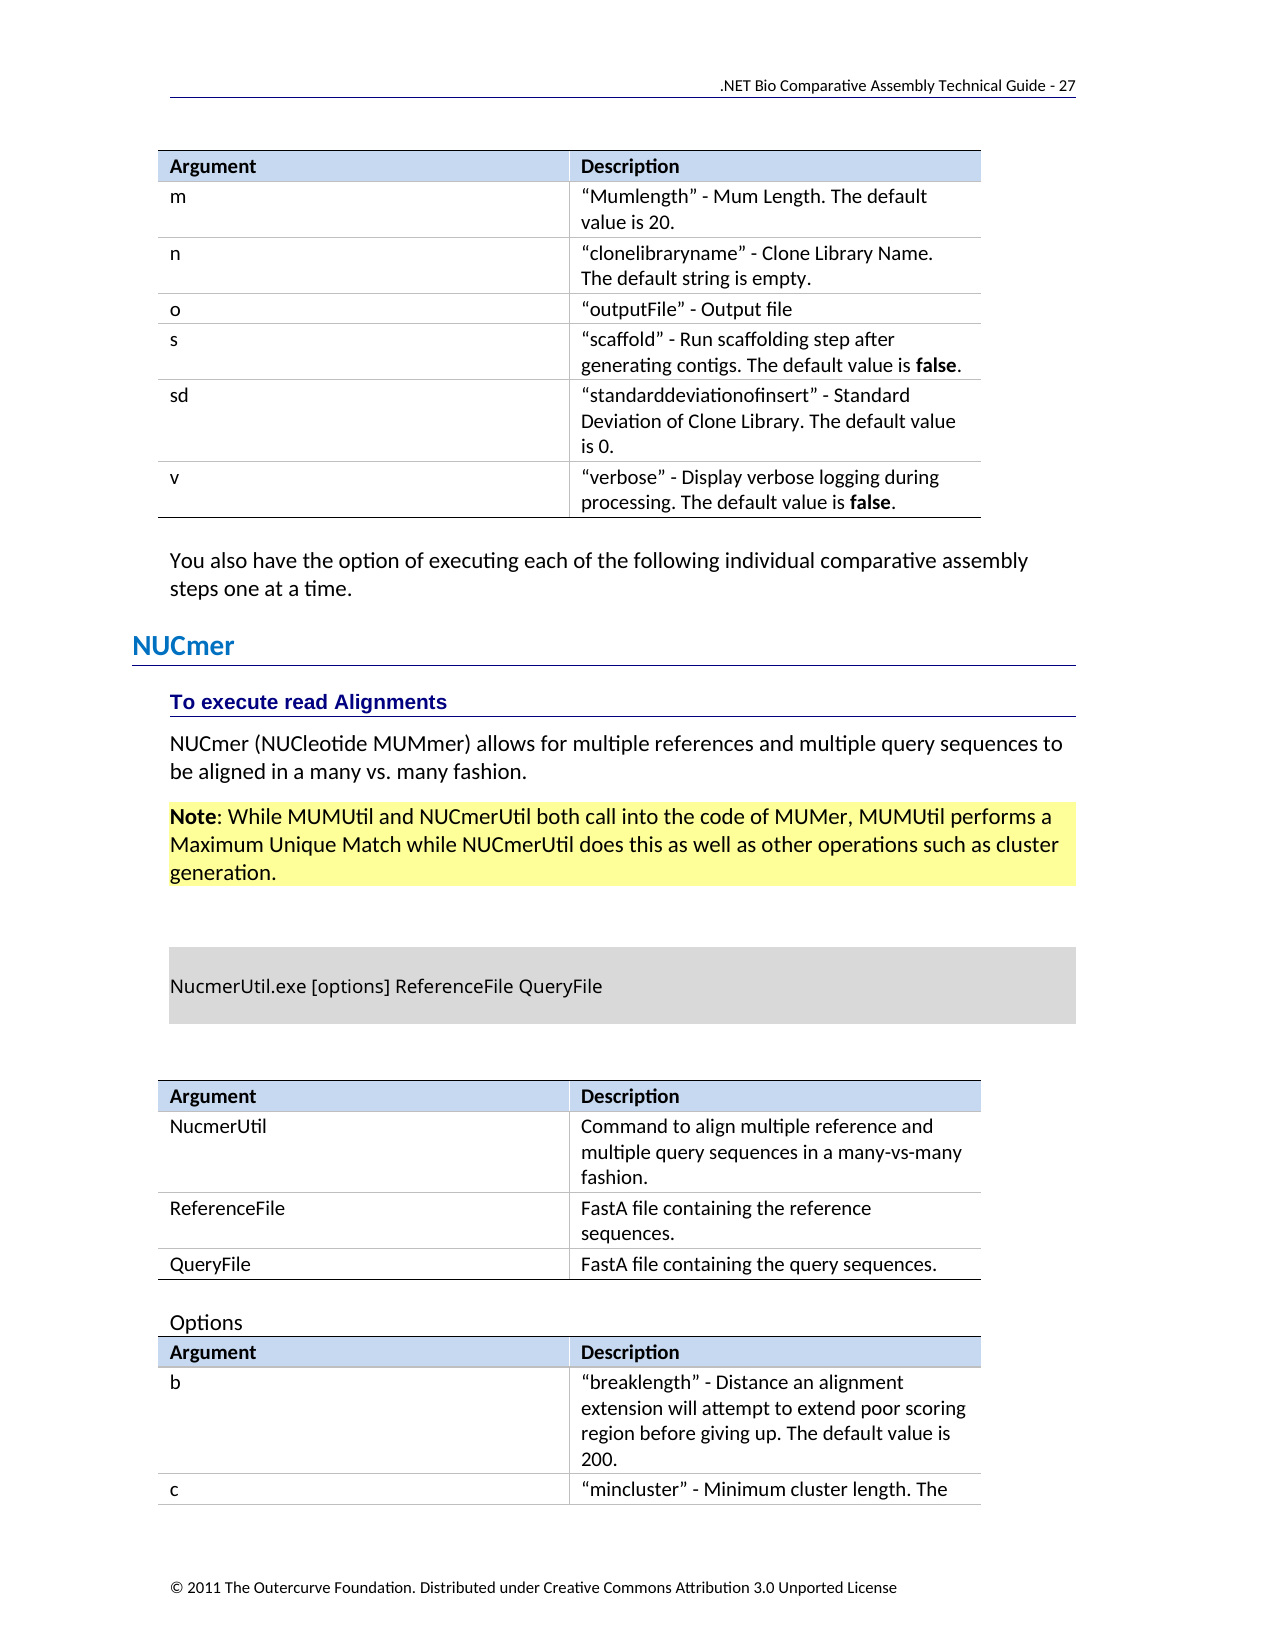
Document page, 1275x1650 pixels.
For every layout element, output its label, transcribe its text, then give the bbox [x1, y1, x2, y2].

table_cell m [158, 182, 569, 237]
table_cell “Mumlength” - Mum Length. The default value is 20. [570, 182, 981, 237]
table_header Description [570, 1337, 981, 1366]
table_cell “standarddeviationofinsert” - Standard Deviation of Clone Library. The default value is 0. [570, 380, 981, 461]
table_cell QueryFile [158, 1249, 569, 1279]
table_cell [570, 1474, 981, 1504]
table_cell FastA file containing the reference sequences. [570, 1193, 981, 1248]
text You also have the option of executing each of the following individual comparative assembly steps one at a time. [169, 546, 1076, 602]
text NucmerUtil.exe [options] ReferenceFile QueryFile [169, 973, 1076, 998]
table_cell b [158, 1368, 569, 1473]
table_cell “breaklength” - Distance an alignment extension will attempt to extend poor scoring region before giving up. The default value is 200. [570, 1368, 981, 1473]
table_cell c [158, 1474, 569, 1504]
table_header Description [570, 151, 981, 181]
table_cell “outputFile” - Output file [570, 294, 981, 323]
text Options [169, 1308, 1076, 1336]
table_header Argument [158, 1081, 569, 1111]
text To execute read Alignments [169, 690, 1076, 717]
table_cell sd [158, 380, 569, 461]
table_cell o [158, 294, 569, 323]
table_cell “scaffold” - Run scaffolding step after generating contigs. The default value is false. [570, 324, 981, 379]
table_cell FastA file containing the query sequences. [570, 1249, 981, 1279]
table_cell Command to align multiple reference and multiple query sequences in a many-vs-many fashion. [570, 1112, 981, 1192]
text Note: While MUMUtil and NUCmerUtil both call into the code of MUMer, MUMUtil performs a Maximum Unique Match while NUCmerUtil does this as well as other operations such as cluster generation. [169, 802, 1076, 886]
table_header Description [570, 1081, 981, 1111]
table_cell n [158, 238, 569, 293]
table_cell “clonelibraryname” - Clone Library Name. The default string is empty. [570, 238, 981, 293]
table_cell s [158, 324, 569, 379]
table_header Argument [158, 1337, 569, 1366]
text NUCmer (NUCleotide MUMmer) allows for multiple references and multiple query sequences to be aligned in a many vs. many fashion. [169, 729, 1076, 785]
table_cell v [158, 462, 569, 517]
table_cell NucmerUtil [158, 1112, 569, 1192]
table_cell “verbose” - Display verbose logging during processing. The default value is false. [570, 462, 981, 517]
table_cell ReferenceFile [158, 1193, 569, 1248]
subtitle NUCmer [132, 627, 1076, 665]
table_header Argument [158, 151, 569, 181]
